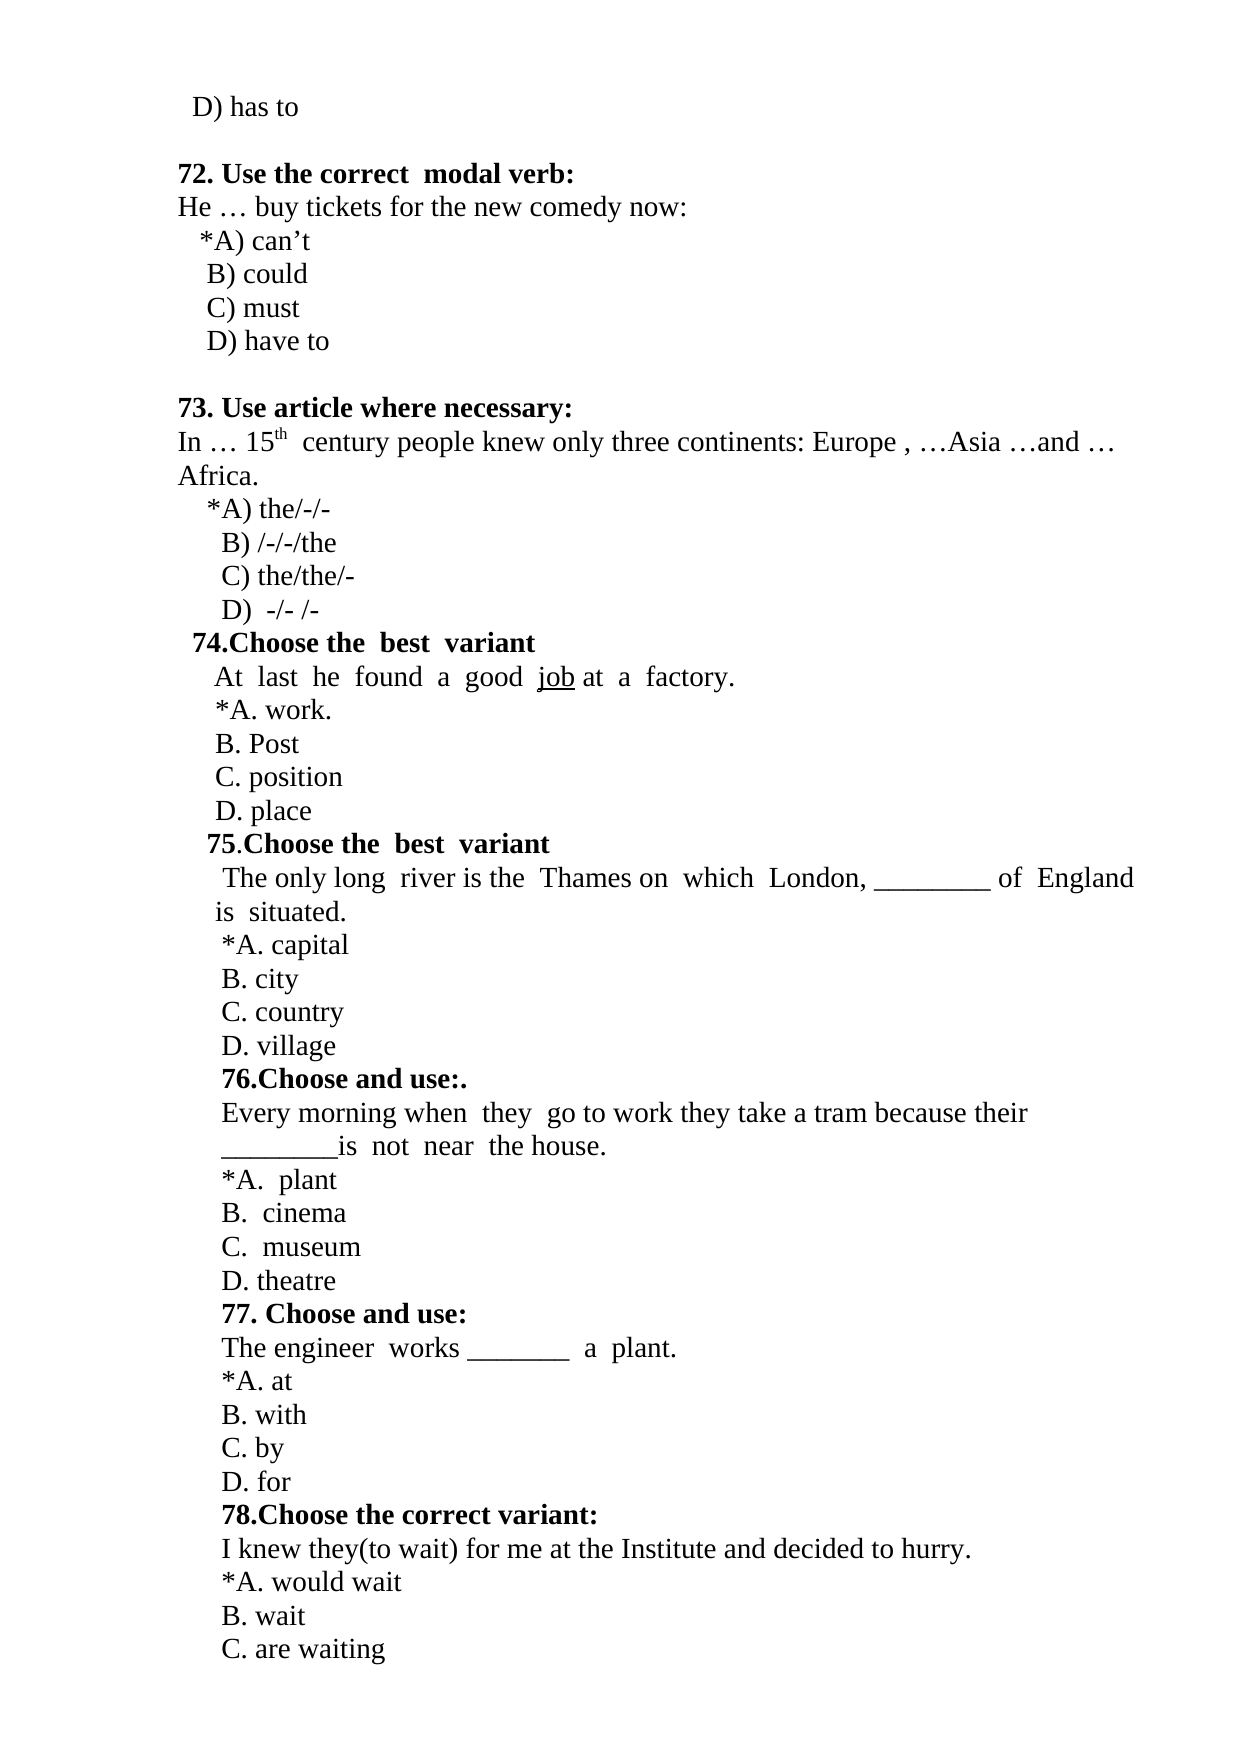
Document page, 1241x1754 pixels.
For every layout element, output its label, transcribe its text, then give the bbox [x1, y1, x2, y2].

text D. village [177, 1028, 1152, 1061]
text *A) the/-/- [177, 491, 1152, 525]
text C. are waiting [221, 1632, 1152, 1665]
text D) -/- /- [177, 592, 1152, 625]
text 73. Use article where necessary: [177, 391, 1152, 424]
text The only long river is the Thames on which London, ________ of England is situated. [215, 860, 1152, 927]
text Every morning when they go to work they take a tram because their ________is not near the house. [221, 1095, 1152, 1162]
text *A. at [221, 1363, 1152, 1397]
text D. for [221, 1464, 1152, 1497]
text *A. would wait [221, 1564, 1152, 1598]
text B. city [221, 961, 1152, 994]
text D) have to [177, 323, 1152, 357]
text C. museum [221, 1229, 1152, 1263]
text 75.Choose the best variant [177, 827, 1152, 860]
text *A. work. [215, 692, 1152, 726]
text The engineer works _______ a plant. [221, 1330, 1152, 1363]
text C. by [221, 1430, 1152, 1464]
text I knew they(to wait) for me at the Institute and decided to hurry. [221, 1531, 1152, 1564]
text In … 15th century people knew only three continents: Europe , …Asia …and …Africa. [177, 424, 1152, 491]
text D) has to [177, 89, 1152, 122]
text C. country [177, 994, 1152, 1028]
text B) could [177, 256, 1152, 290]
text He … buy tickets for the new comedy now: [177, 189, 1152, 223]
text *A. capital [221, 927, 1152, 961]
text *A) can’t [177, 223, 1152, 256]
text At last he found a good job at a factory. [177, 659, 1152, 692]
text C) must [177, 290, 1152, 323]
text 77. Choose and use: [221, 1296, 1152, 1330]
text D. theatre [221, 1263, 1152, 1296]
text 74.Choose the best variant [177, 625, 1152, 659]
text *A. plant [221, 1162, 1152, 1196]
text 76.Choose and use:. [221, 1061, 1152, 1095]
text 72. Use the correct modal verb: [177, 156, 1152, 189]
text B. Post [215, 726, 1152, 759]
text B) /-/-/the [177, 525, 1152, 558]
text B. wait [221, 1598, 1152, 1632]
text B. cinema [221, 1196, 1152, 1229]
text D. place [215, 793, 1152, 827]
text 78.Choose the correct variant: [221, 1497, 1152, 1531]
text C) the/the/- [177, 558, 1152, 592]
text B. with [221, 1397, 1152, 1430]
text C. position [215, 759, 1152, 793]
